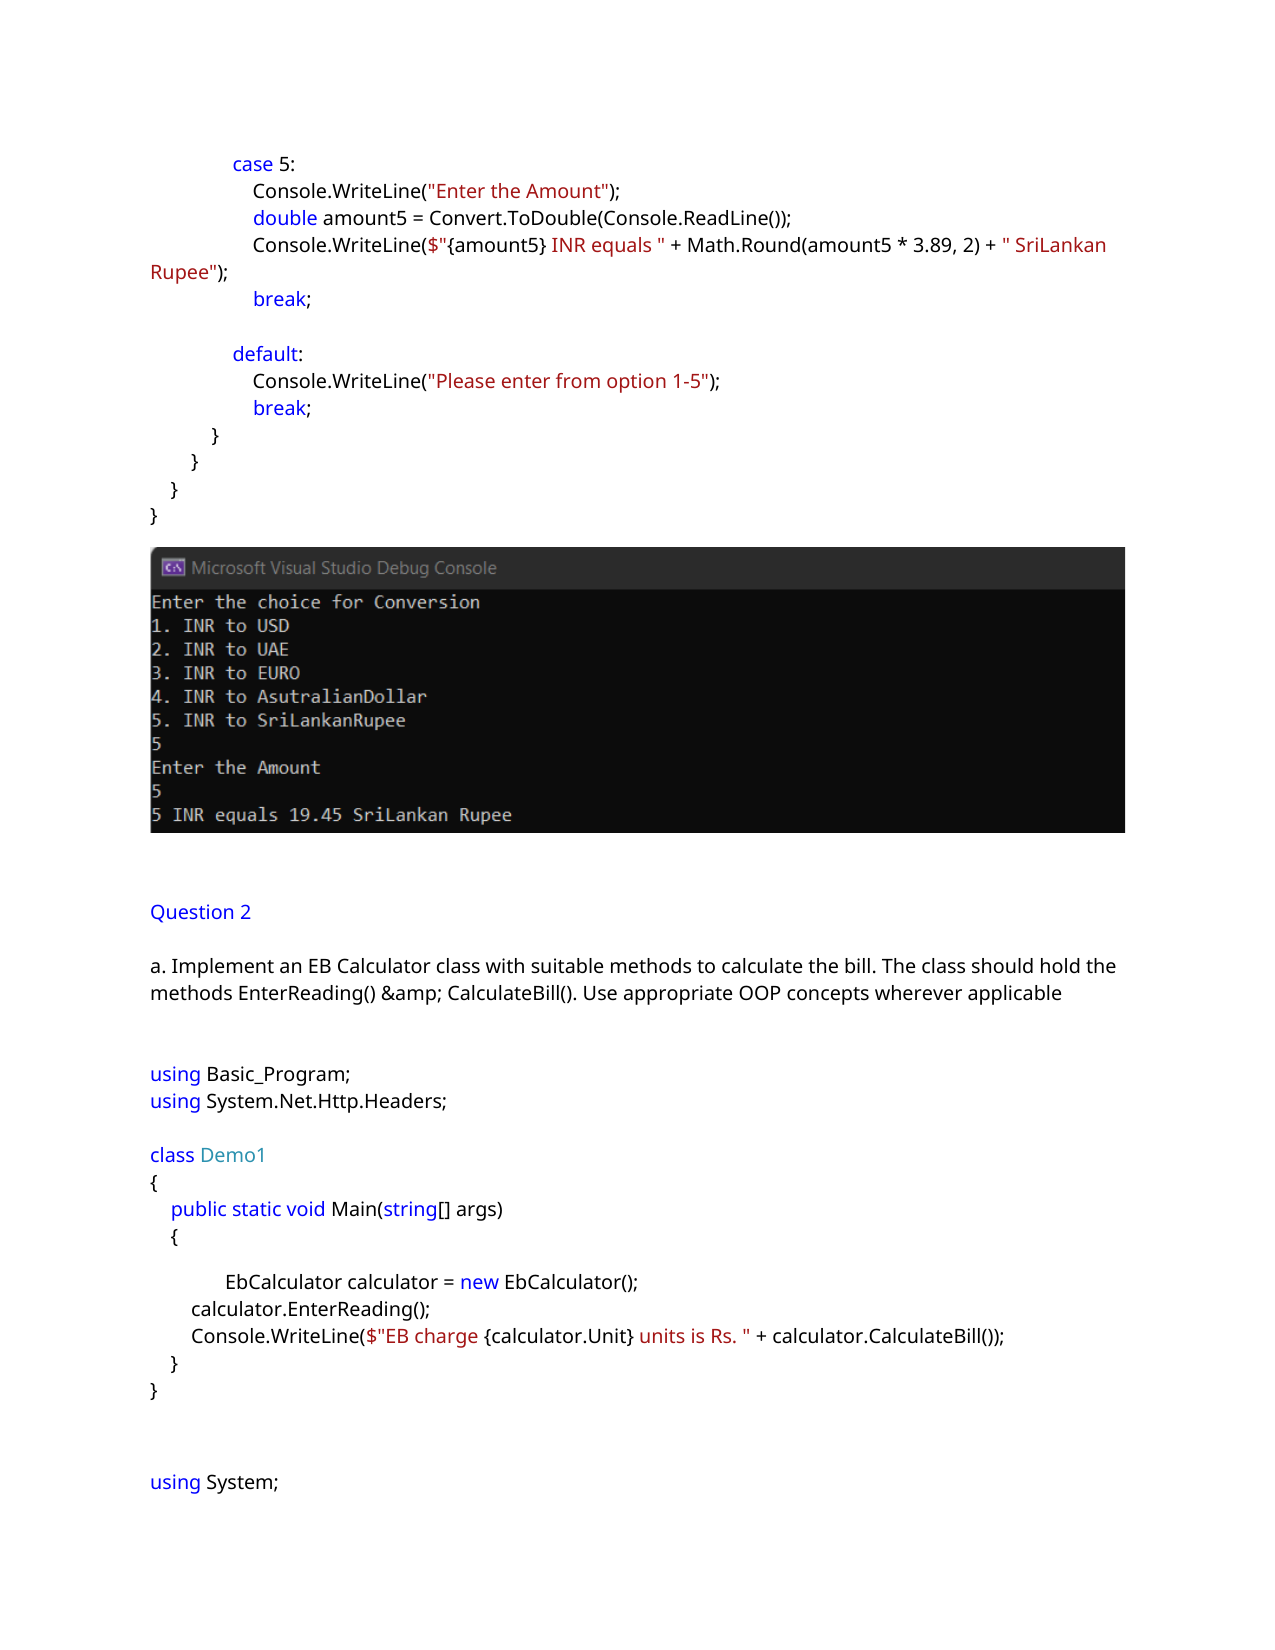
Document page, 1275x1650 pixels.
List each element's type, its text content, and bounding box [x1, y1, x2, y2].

text public static void Main(string[] args) [150, 1195, 1125, 1222]
text EbCalculator calculator = new EbCalculator(); [150, 1268, 1125, 1295]
text } [150, 448, 1125, 475]
text } [150, 421, 1125, 448]
text Console.WriteLine($"{amount5} INR equals " + Math.Round(amount5 * 3.89, 2) + " SriLankan Rupee"); [150, 231, 1125, 285]
text Console.WriteLine($"EB charge {calculator.Unit} units is Rs. " + calculator.CalculateBill()); [150, 1322, 1125, 1349]
text a. Implement an EB Calculator class with suitable methods to calculate the bill. The class should hold the methods EnterReading() &amp; CalculateBill(). Use appropriate OOP concepts wherever applicable [150, 952, 1125, 1006]
text { [150, 1168, 1125, 1195]
text Question 2 [150, 898, 1125, 926]
text default: [150, 340, 1125, 367]
text calculator.EnterReading(); [150, 1295, 1125, 1322]
text using System.Net.Http.Headers; [150, 1087, 1125, 1114]
text } [150, 475, 1125, 502]
text { [150, 1222, 1125, 1249]
text Console.WriteLine("Enter the Amount"); [150, 177, 1125, 204]
text break; [150, 285, 1125, 312]
text using Basic_Program; [150, 1060, 1125, 1087]
text case 5: [150, 150, 1125, 177]
text break; [150, 394, 1125, 421]
text } [150, 1376, 1125, 1403]
text } [150, 1349, 1125, 1376]
text using System; [150, 1468, 1125, 1496]
text double amount5 = Convert.ToDouble(Console.ReadLine()); [150, 204, 1125, 231]
text } [150, 502, 1125, 529]
text class Demo1 [150, 1141, 1125, 1168]
picture [150, 547, 1125, 833]
text Console.WriteLine("Please enter from option 1-5"); [150, 367, 1125, 394]
